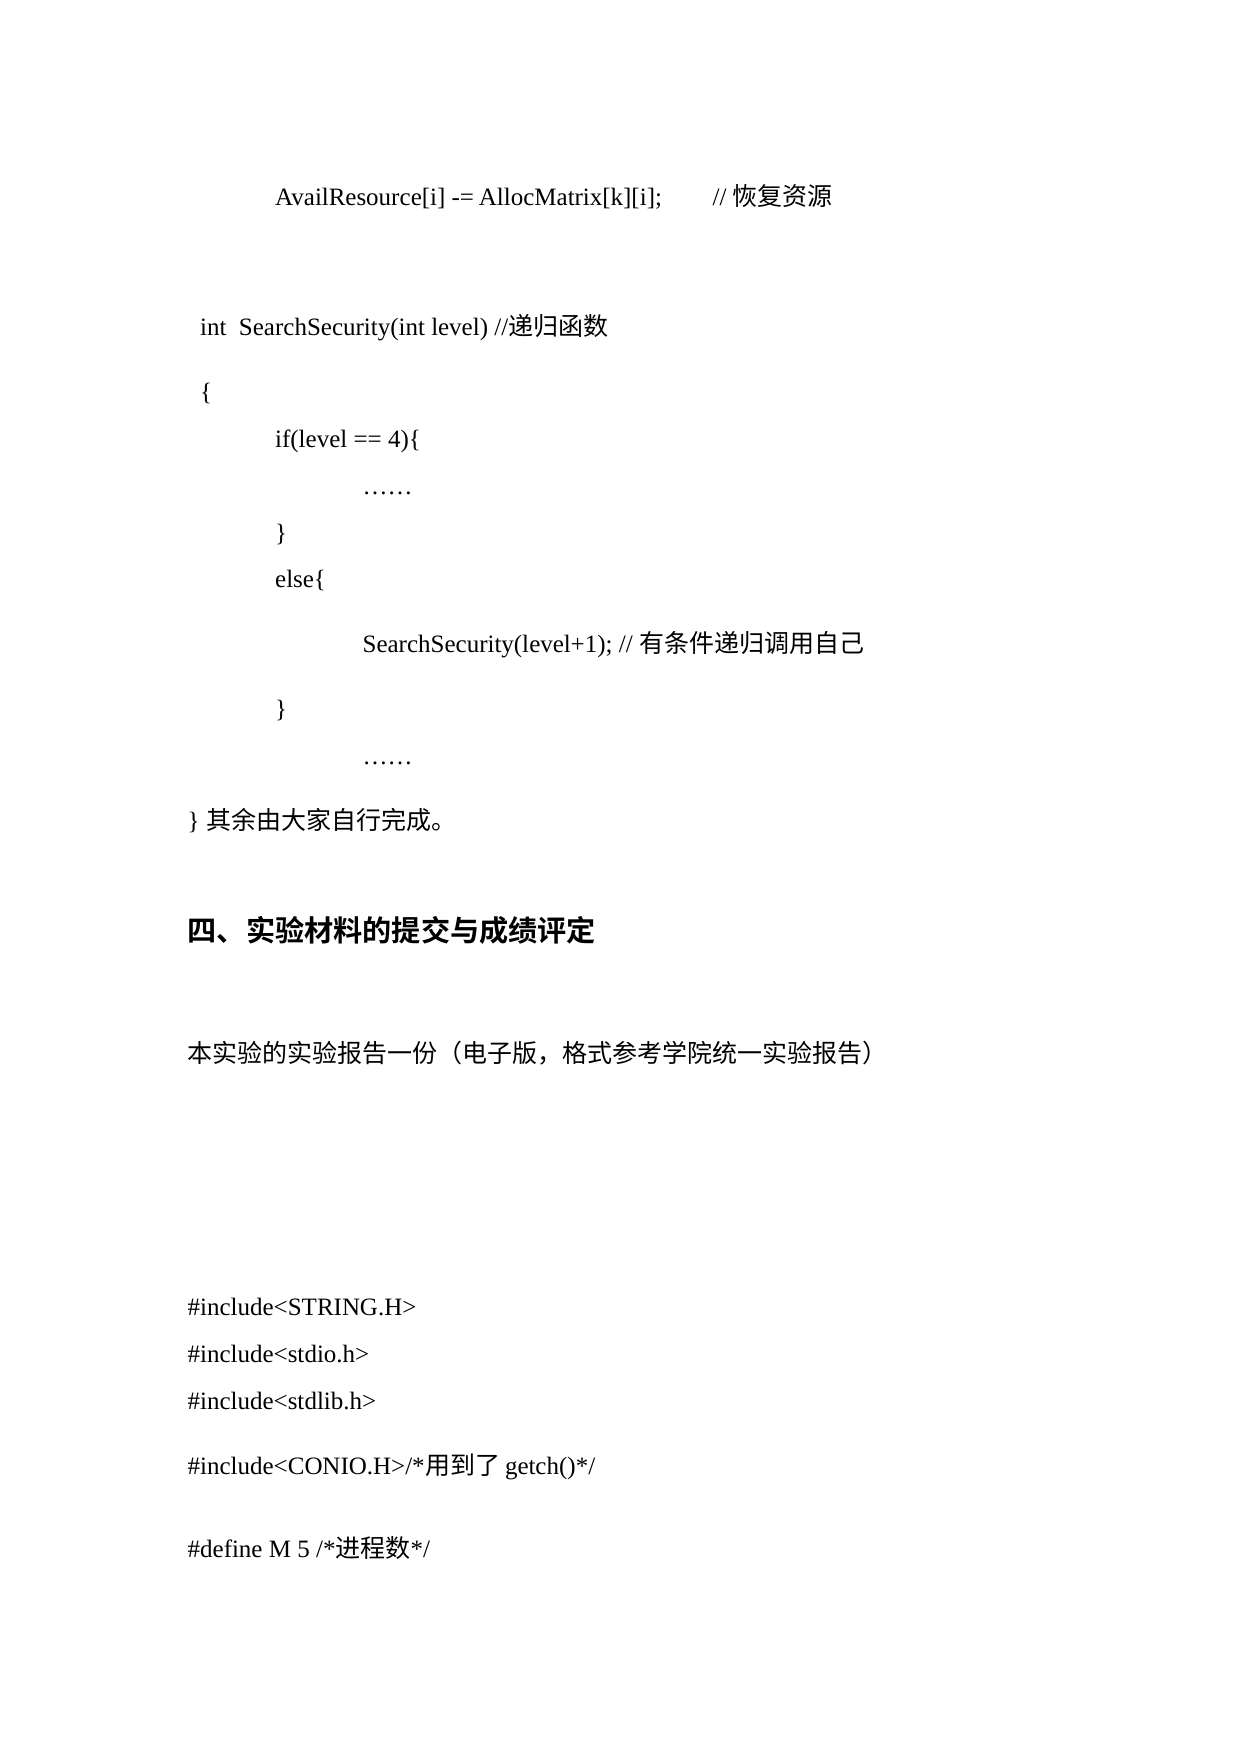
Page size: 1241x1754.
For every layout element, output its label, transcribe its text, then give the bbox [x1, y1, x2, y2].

text #define M 5 /*进程数*/ [187, 1514, 1053, 1579]
text AvailResource[i] -= AllocMatrix[k][i]; // 恢复资源 [187, 162, 1053, 227]
text #include<CONIO.H>/*用到了getch()*/ [187, 1431, 1053, 1496]
text { [187, 375, 1053, 408]
text 本实验的实验报告一份（电子版，格式参考学院统一实验报告） [187, 1019, 1053, 1084]
text SearchSecurity(level+1); // 有条件递归调用自己 [187, 609, 1053, 674]
text if(level == 4){ [187, 422, 1053, 454]
text else{ [187, 563, 1053, 595]
text #include<stdlib.h> [187, 1384, 1053, 1416]
text #include<stdio.h> [187, 1337, 1053, 1369]
text …… [187, 469, 1053, 501]
text } [187, 516, 1053, 548]
subtitle 四、实验材料的提交与成绩评定 [187, 897, 1053, 962]
text } 其余由大家自行完成。 [187, 786, 1053, 851]
text #include<STRING.H> [187, 1290, 1053, 1323]
text …… [187, 739, 1053, 772]
text } [187, 693, 1053, 725]
text int SearchSecurity(int level) //递归函数 [187, 292, 1053, 357]
